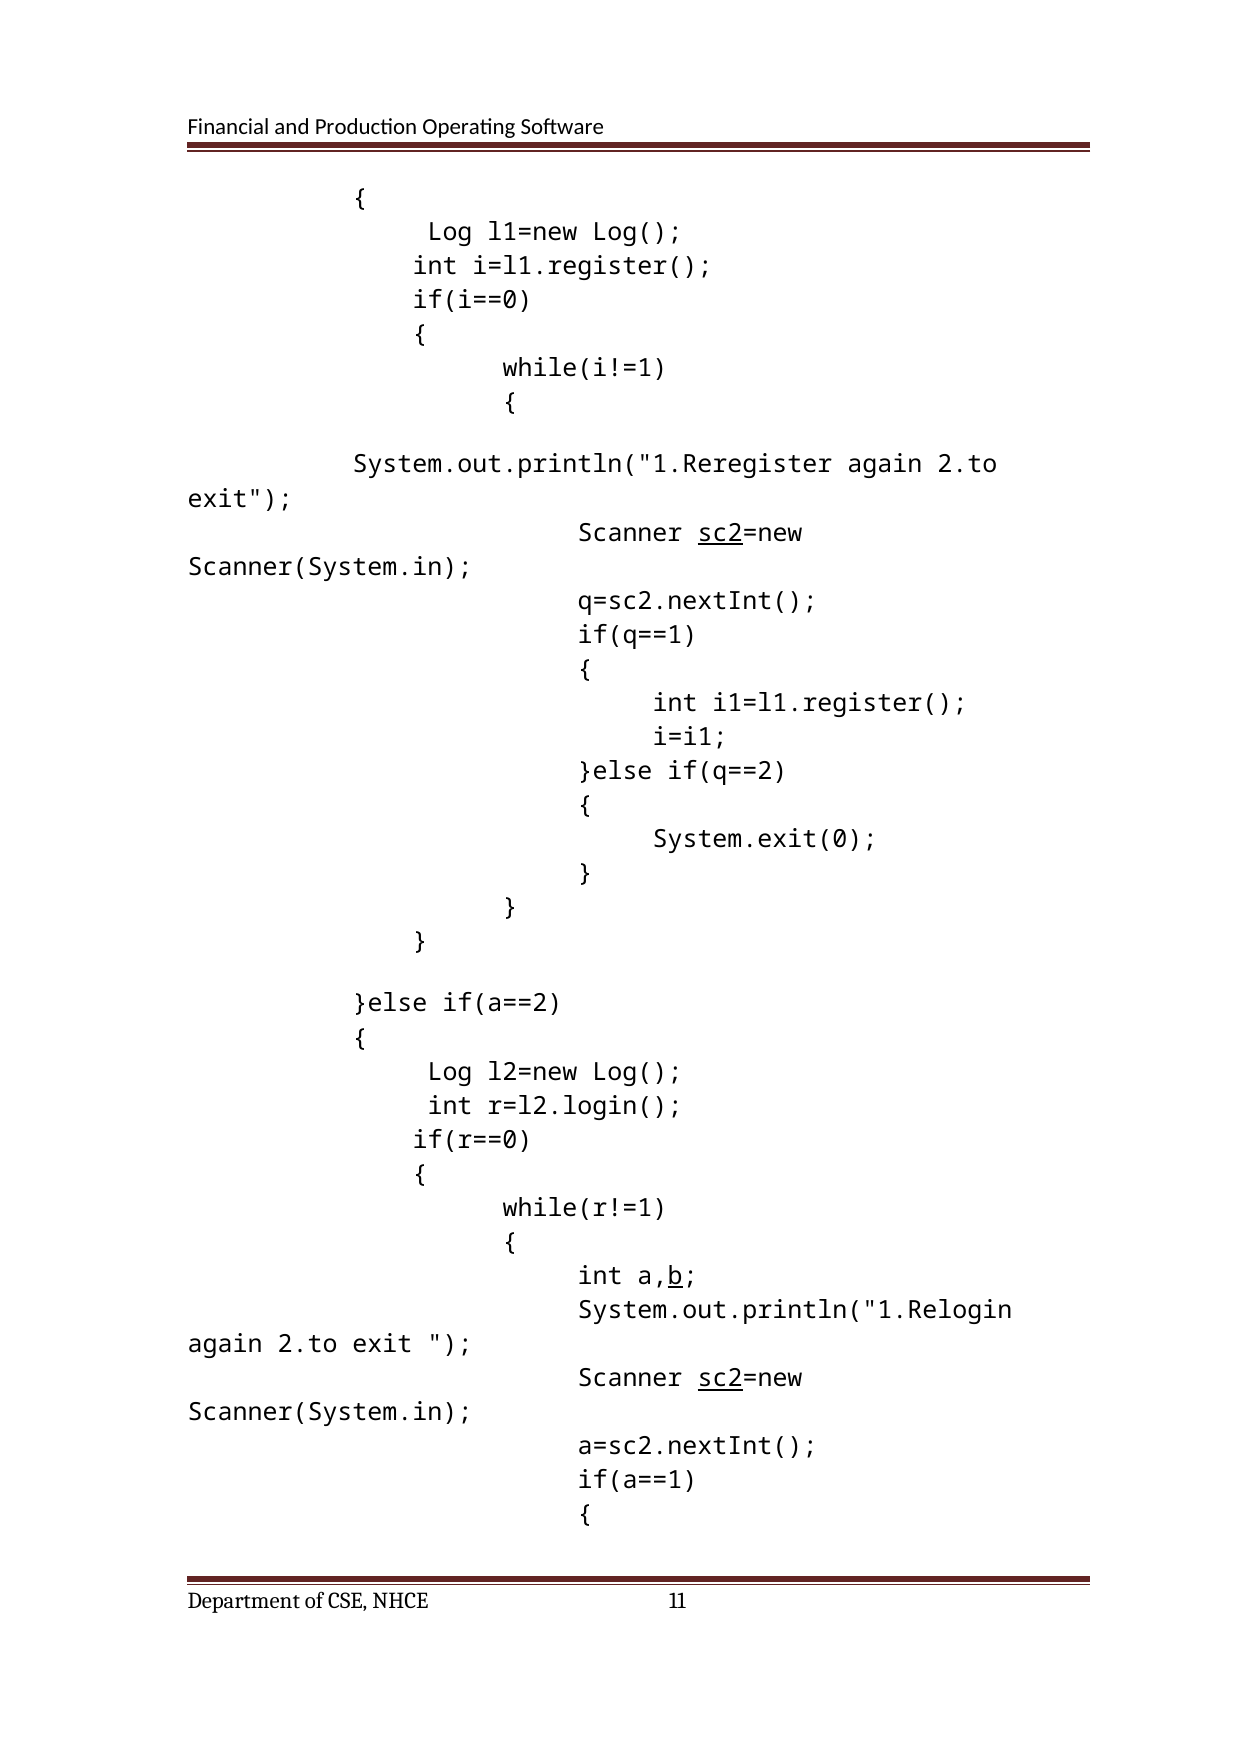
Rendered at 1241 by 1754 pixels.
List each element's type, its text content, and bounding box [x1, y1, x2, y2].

text { [187, 1019, 1090, 1053]
text } [187, 889, 1090, 923]
text Log l2=new Log(); [187, 1053, 1090, 1087]
text if(a==1) [187, 1462, 1090, 1496]
text if(r==0) [187, 1121, 1090, 1155]
text }else if(a==2) [187, 985, 1090, 1019]
text System.exit(0); [187, 821, 1090, 855]
text a=sc2.nextInt(); [187, 1428, 1090, 1462]
text System.out.println("1.Relogin again 2.to exit "); [187, 1292, 1090, 1360]
text int i1=l1.register(); [187, 684, 1090, 719]
text { [187, 384, 1090, 418]
text { [187, 180, 1090, 214]
text { [187, 651, 1090, 684]
text if(i==0) [187, 282, 1090, 316]
text { [187, 1223, 1090, 1258]
text { [187, 1155, 1090, 1189]
text }else if(q==2) [187, 753, 1090, 787]
text { [187, 1496, 1090, 1530]
text int r=l2.login(); [187, 1087, 1090, 1121]
text Log l1=new Log(); [187, 214, 1090, 248]
text int a,b; [187, 1258, 1090, 1292]
text while(i!=1) [187, 350, 1090, 384]
text System.out.println("1.Reregister again 2.to exit"); [187, 446, 1090, 514]
text } [187, 855, 1090, 889]
text } [187, 923, 1090, 957]
text int i=l1.register(); [187, 248, 1090, 282]
text if(q==1) [187, 616, 1090, 651]
text while(r!=1) [187, 1189, 1090, 1223]
text { [187, 316, 1090, 350]
text q=sc2.nextInt(); [187, 582, 1090, 616]
text Scanner sc2=new Scanner(System.in); [187, 1360, 1090, 1428]
text i=i1; [187, 719, 1090, 753]
text { [187, 787, 1090, 821]
text Scanner sc2=new Scanner(System.in); [187, 514, 1090, 582]
